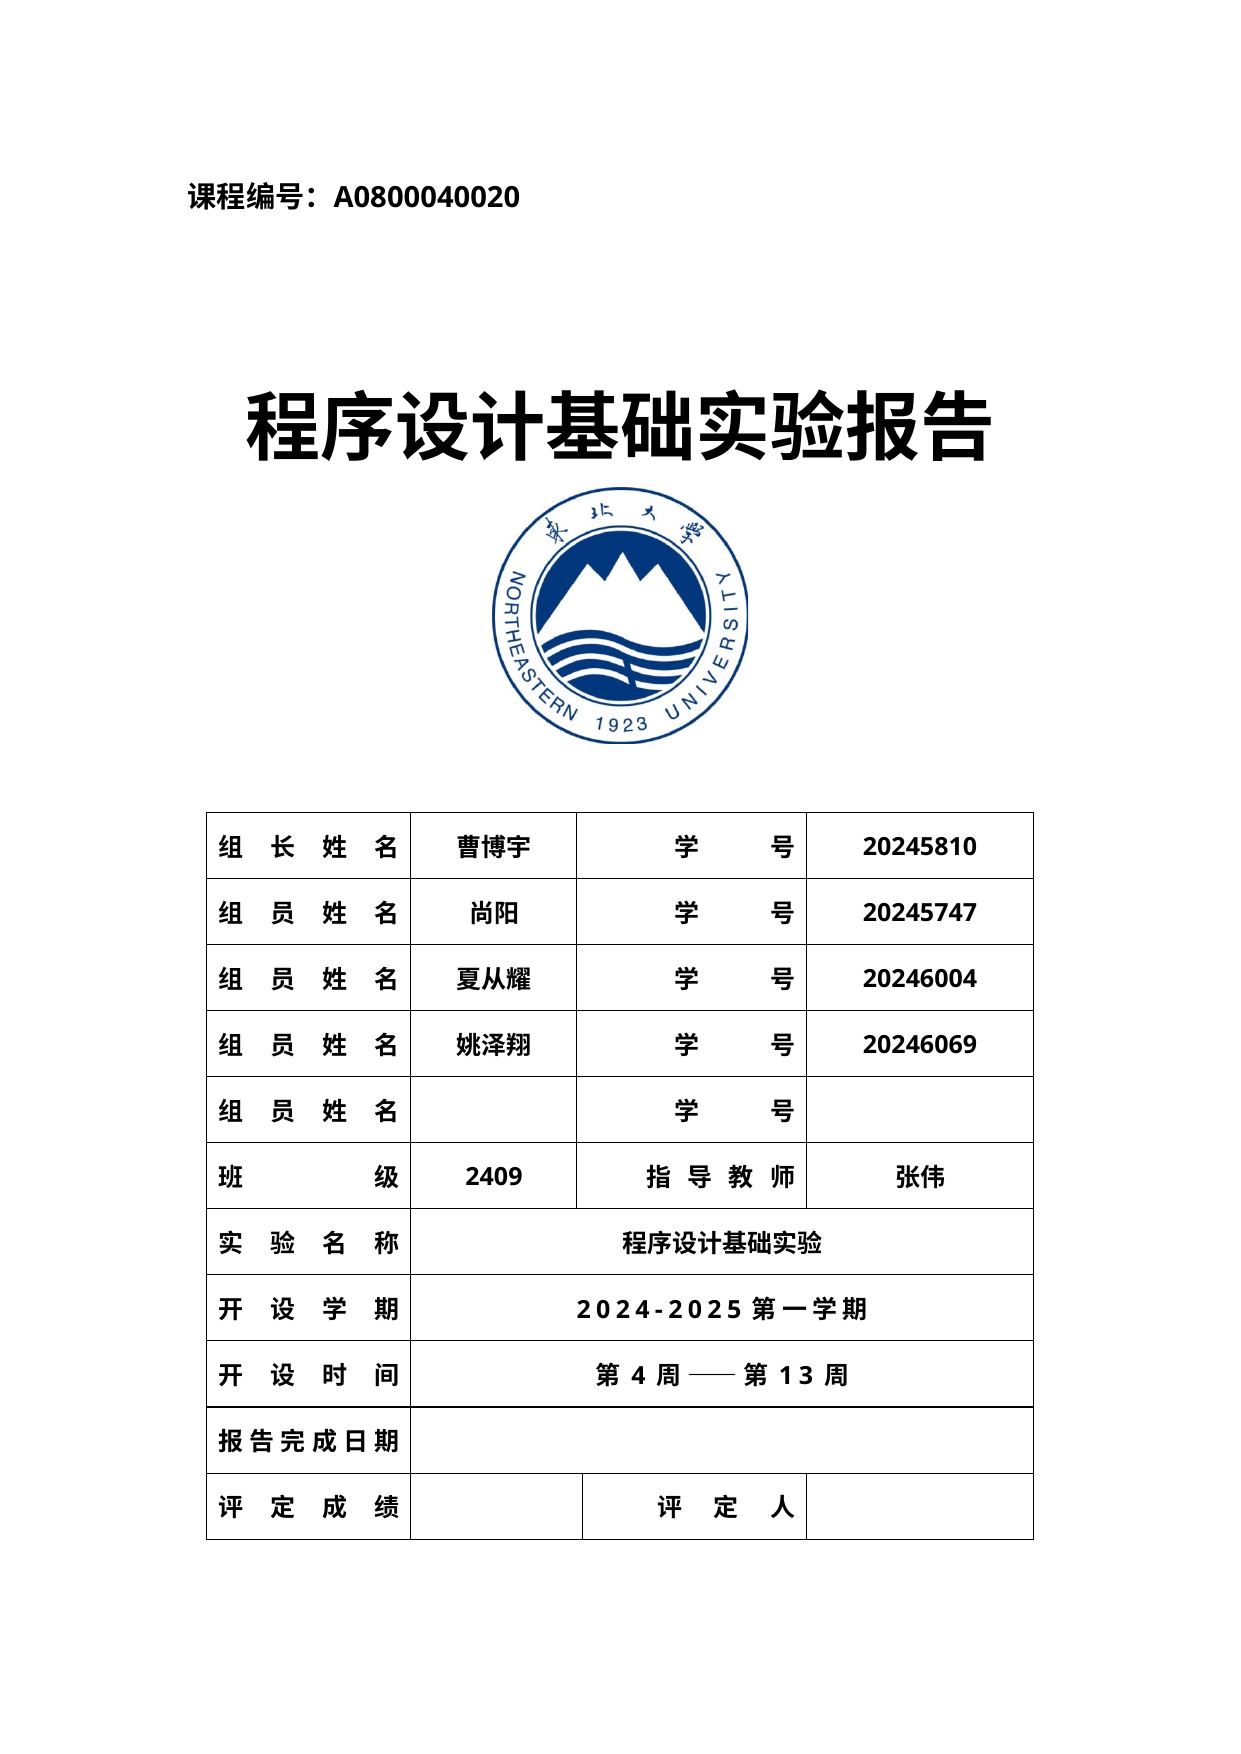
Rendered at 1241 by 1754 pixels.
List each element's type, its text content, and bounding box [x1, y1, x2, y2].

table_cell 组员姓名 [207, 879, 410, 944]
table_cell 开设时间 [207, 1341, 410, 1406]
table_cell 20246004 [807, 945, 1033, 1010]
table_cell 尚阳 [411, 879, 576, 944]
table_cell 开设学期 [207, 1275, 410, 1340]
table_header 曹博宇 [411, 813, 576, 878]
table_cell 报告完成日期 [207, 1408, 410, 1472]
table_cell 组员姓名 [207, 945, 410, 1010]
table_header 组长姓名 [207, 813, 410, 878]
table_cell 程序设计基础实验 [411, 1209, 1033, 1274]
table_cell [411, 1408, 1033, 1472]
table_cell 第4周——第13周 [411, 1341, 1033, 1406]
text 程序设计基础实验报告 [187, 357, 1053, 487]
table_cell 20246069 [807, 1011, 1033, 1076]
table_cell [411, 1077, 576, 1142]
table_cell 学 号 [577, 1011, 806, 1076]
table_cell 班级 [207, 1143, 410, 1208]
table_cell 20245747 [807, 879, 1033, 944]
table_cell 2024-2025第一学期 [411, 1275, 1033, 1340]
table_cell 学 号 [577, 1077, 806, 1142]
table_cell 实验名称 [207, 1209, 410, 1274]
table_cell 2409 [411, 1143, 576, 1208]
picture [492, 487, 749, 744]
table_cell 姚泽翔 [411, 1011, 576, 1076]
table_cell 学 号 [577, 945, 806, 1010]
table_header 学 号 [577, 813, 806, 878]
table_cell 组员姓名 [207, 1011, 410, 1076]
table_cell 评定人 [583, 1474, 806, 1538]
table_cell 评定成绩 [207, 1474, 410, 1538]
table_cell 指 导 教 师 [577, 1143, 806, 1208]
text 课程编号：A0800040020 [187, 162, 1053, 227]
table_header 20245810 [807, 813, 1033, 878]
table_cell 张伟 [807, 1143, 1033, 1208]
table_cell [807, 1077, 1033, 1142]
table_cell [807, 1474, 1033, 1538]
table_cell 学 号 [577, 879, 806, 944]
table_cell 组员姓名 [207, 1077, 410, 1142]
table_cell [411, 1474, 582, 1538]
table_cell 夏从耀 [411, 945, 576, 1010]
